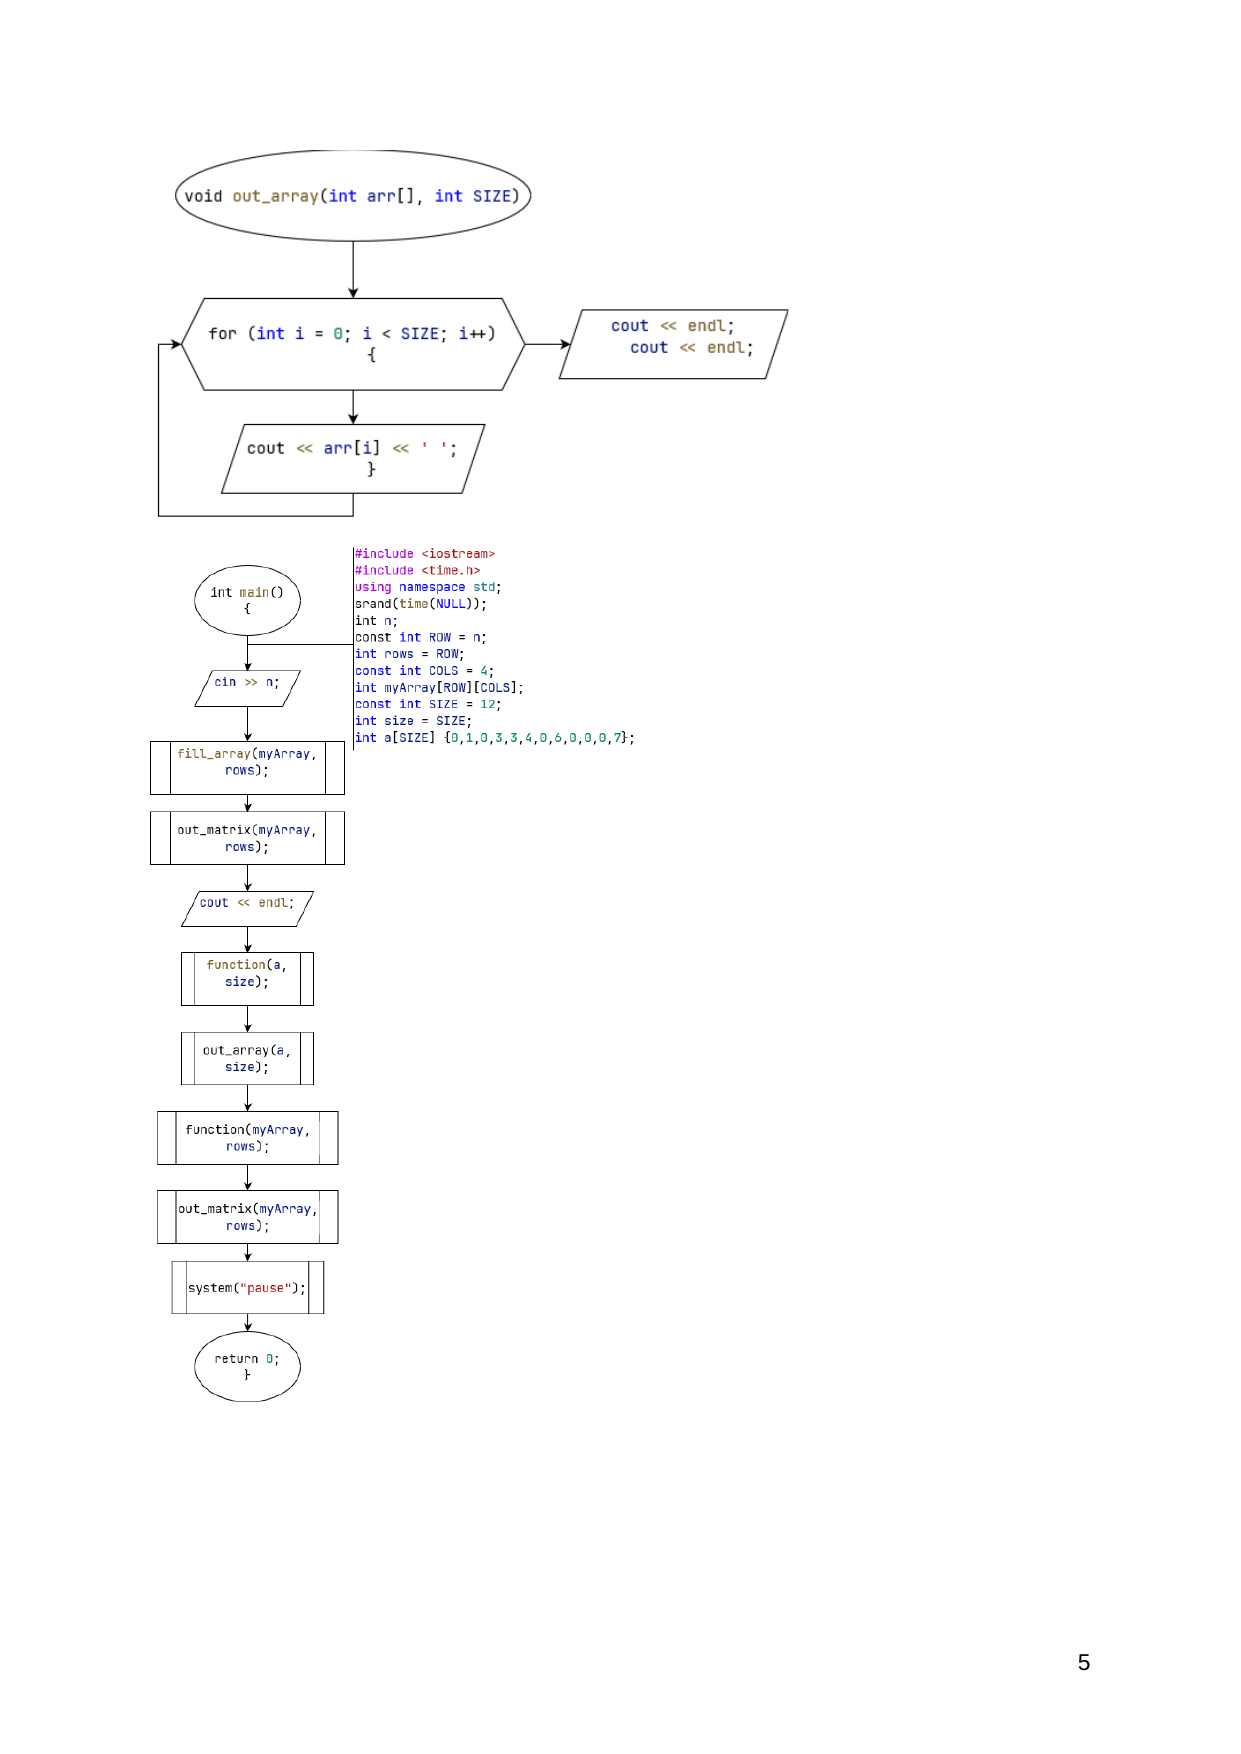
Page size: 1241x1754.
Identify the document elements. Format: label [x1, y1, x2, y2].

picture [150, 538, 644, 1402]
picture [150, 150, 789, 526]
